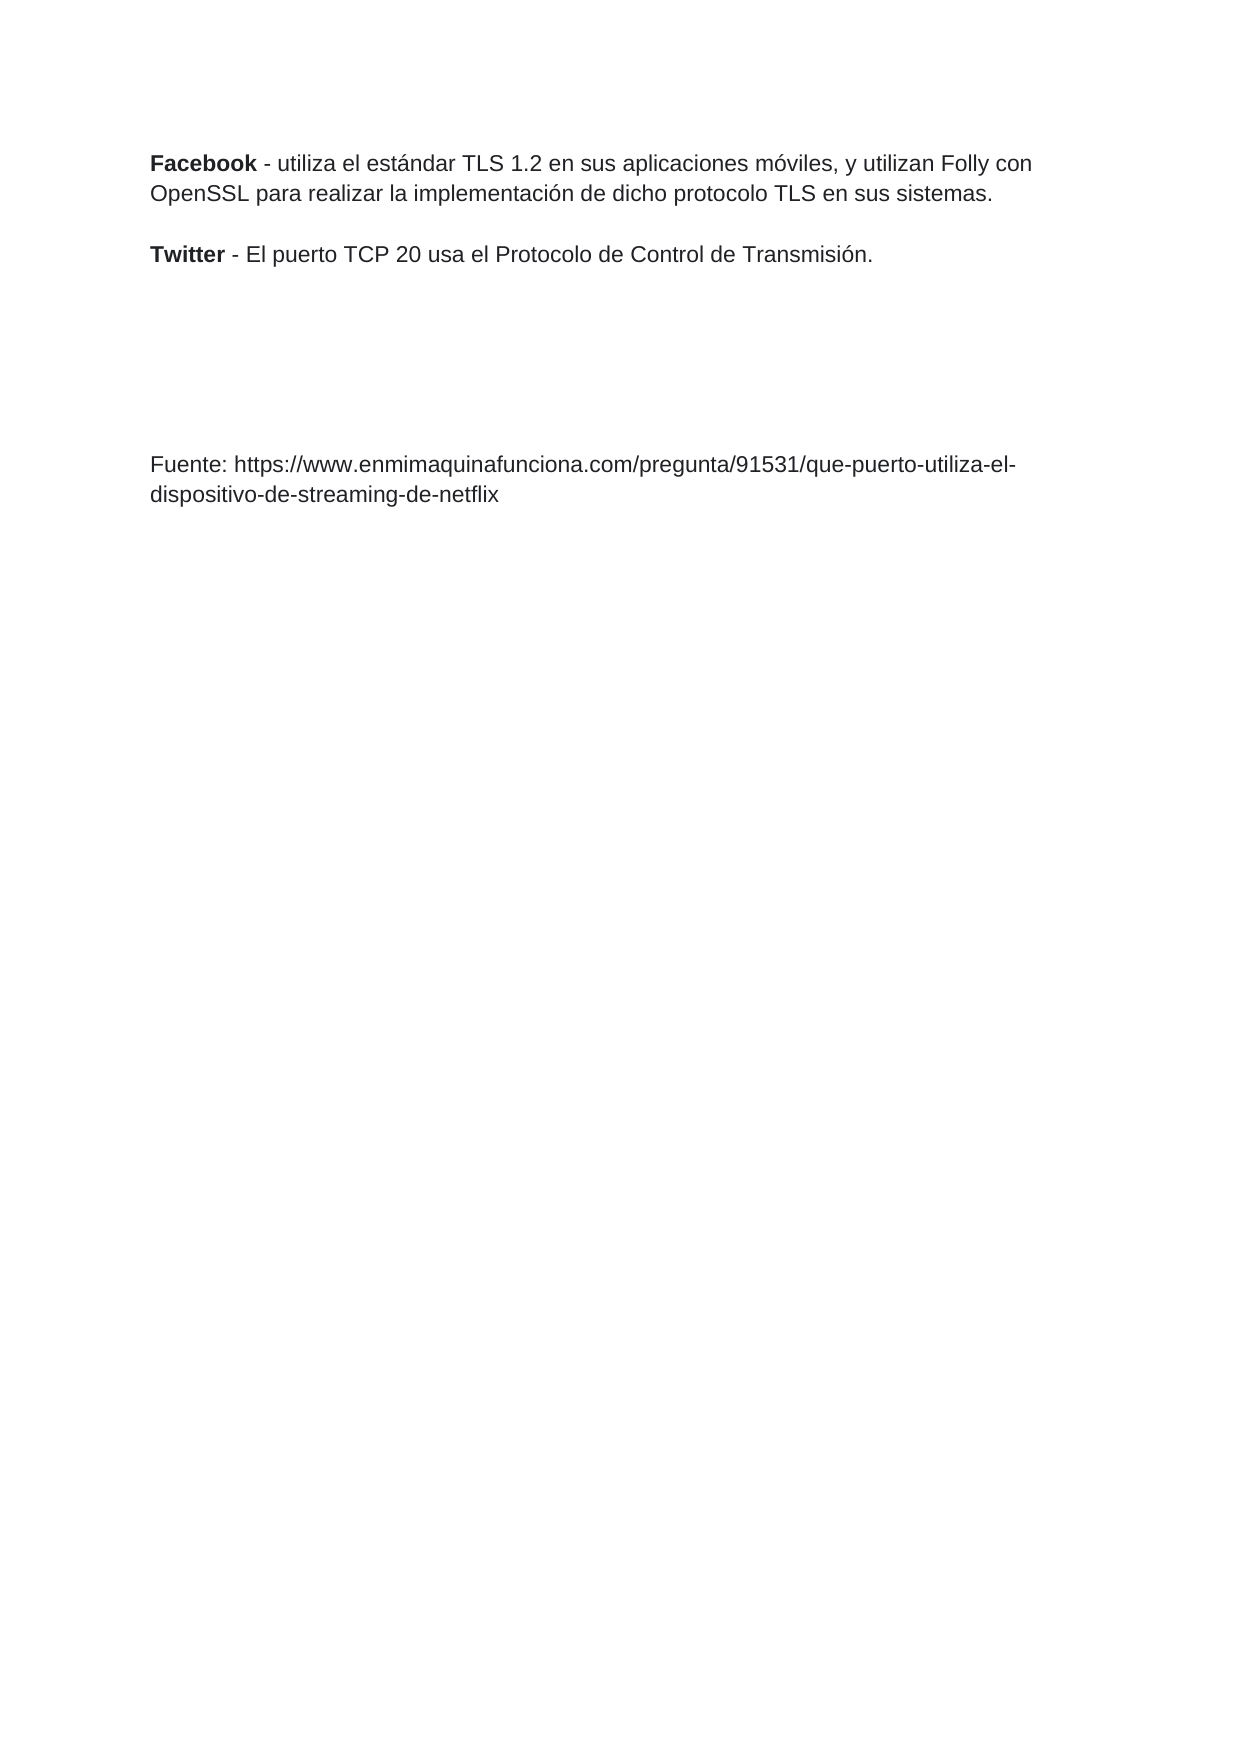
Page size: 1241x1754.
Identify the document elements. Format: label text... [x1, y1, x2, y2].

text Twitter - El puerto TCP 20 usa el Protocolo de Control de Transmisión. [150, 241, 1090, 267]
text Facebook - utiliza el estándar TLS 1.2 en sus aplicaciones móviles, y utilizan Folly con OpenSSL para realizar la implementación de dicho protocolo TLS en sus sistemas. [150, 150, 1090, 207]
text Fuente: https://www.enmimaquinafunciona.com/pregunta/91531/que-puerto-utiliza-el-dispositivo-de-streaming-de-netflix [150, 451, 1090, 507]
